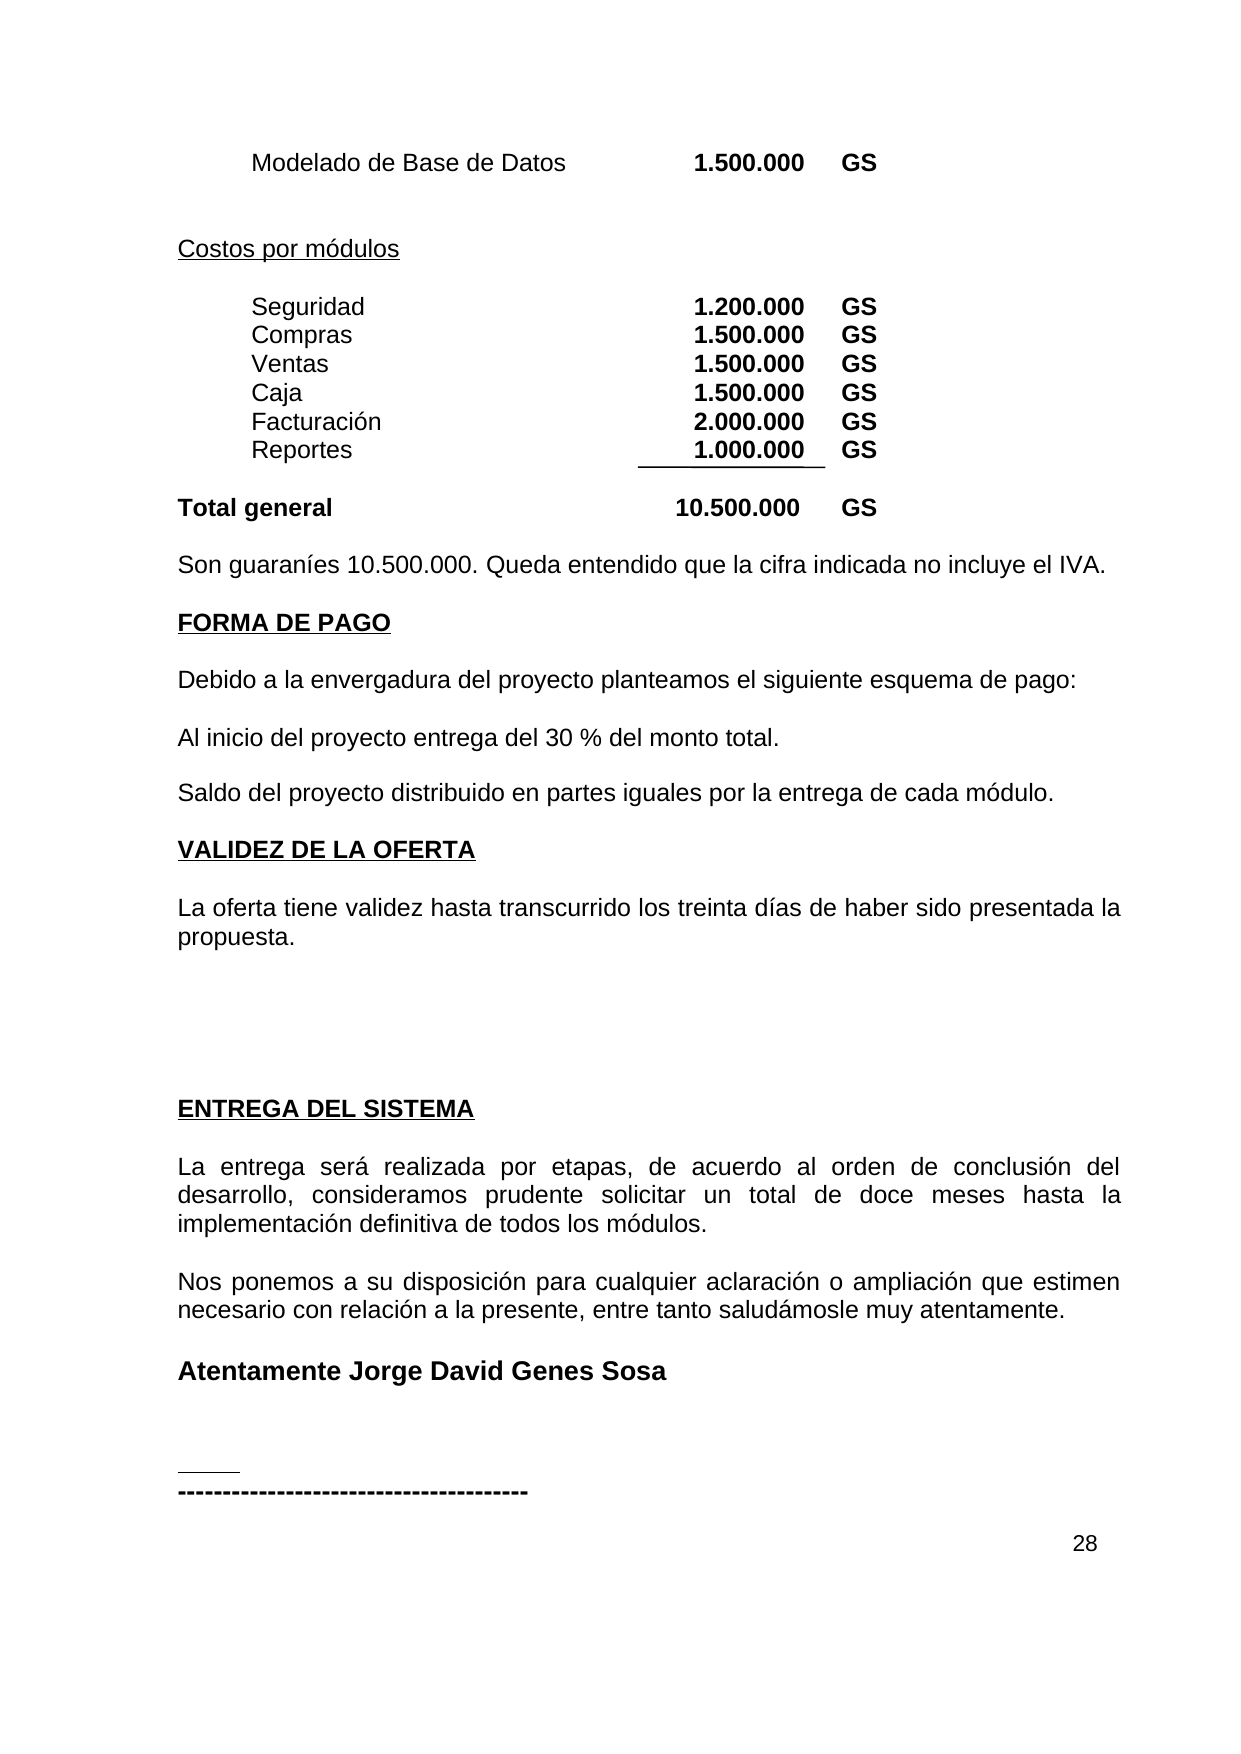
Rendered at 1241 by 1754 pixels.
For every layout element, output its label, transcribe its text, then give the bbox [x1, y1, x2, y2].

text Al inicio del proyecto entrega del 30 % del monto total. [177, 723, 1122, 751]
text Facturación 2.000.000 GS [251, 406, 1122, 435]
list Compras 1.500.000 GS [251, 320, 1122, 349]
text --------------------------------------- [177, 1475, 1122, 1507]
text Total general 10.500.000 GS [177, 493, 1122, 521]
text ENTREGA DEL SISTEMA [177, 1094, 1122, 1123]
text Modelado de Base de Datos 1.500.000 GS [251, 148, 1122, 176]
text Debido a la envergadura del proyecto planteamos el siguiente esquema de pago: [177, 665, 1122, 694]
text Nos ponemos a su disposición para cualquier aclaración o ampliación que estimen necesario con relación a la presente, entre tanto saludámosle muy atentamente. [177, 1267, 1122, 1324]
list Ventas 1.500.000 GS [251, 349, 1122, 378]
text La oferta tiene validez hasta transcurrido los treinta días de haber sido presentada la propuesta. [177, 893, 1122, 950]
text Son guaraníes 10.500.000. Queda entendido que la cifra indicada no incluye el IVA. [177, 550, 1122, 579]
text VALIDEZ DE LA OFERTA [177, 835, 1122, 864]
list FORMA DE PAGO [177, 608, 1122, 636]
text Saldo del proyecto distribuido en partes iguales por la entrega de cada módulo. [177, 778, 1122, 807]
text La entrega será realizada por etapas, de acuerdo al orden de conclusión del desarrollo, consideramos prudente solicitar un total de doce meses hasta la implementación definitiva de todos los módulos. [177, 1152, 1122, 1238]
list Costos por módulos [177, 234, 1122, 263]
text Caja 1.500.000 GS [177, 378, 1122, 406]
text Atentamente Jorge David Genes Sosa [177, 1355, 1122, 1387]
text Reportes 1.000.000 GS [251, 435, 1122, 464]
list Seguridad 1.200.000 GS [251, 291, 1122, 320]
